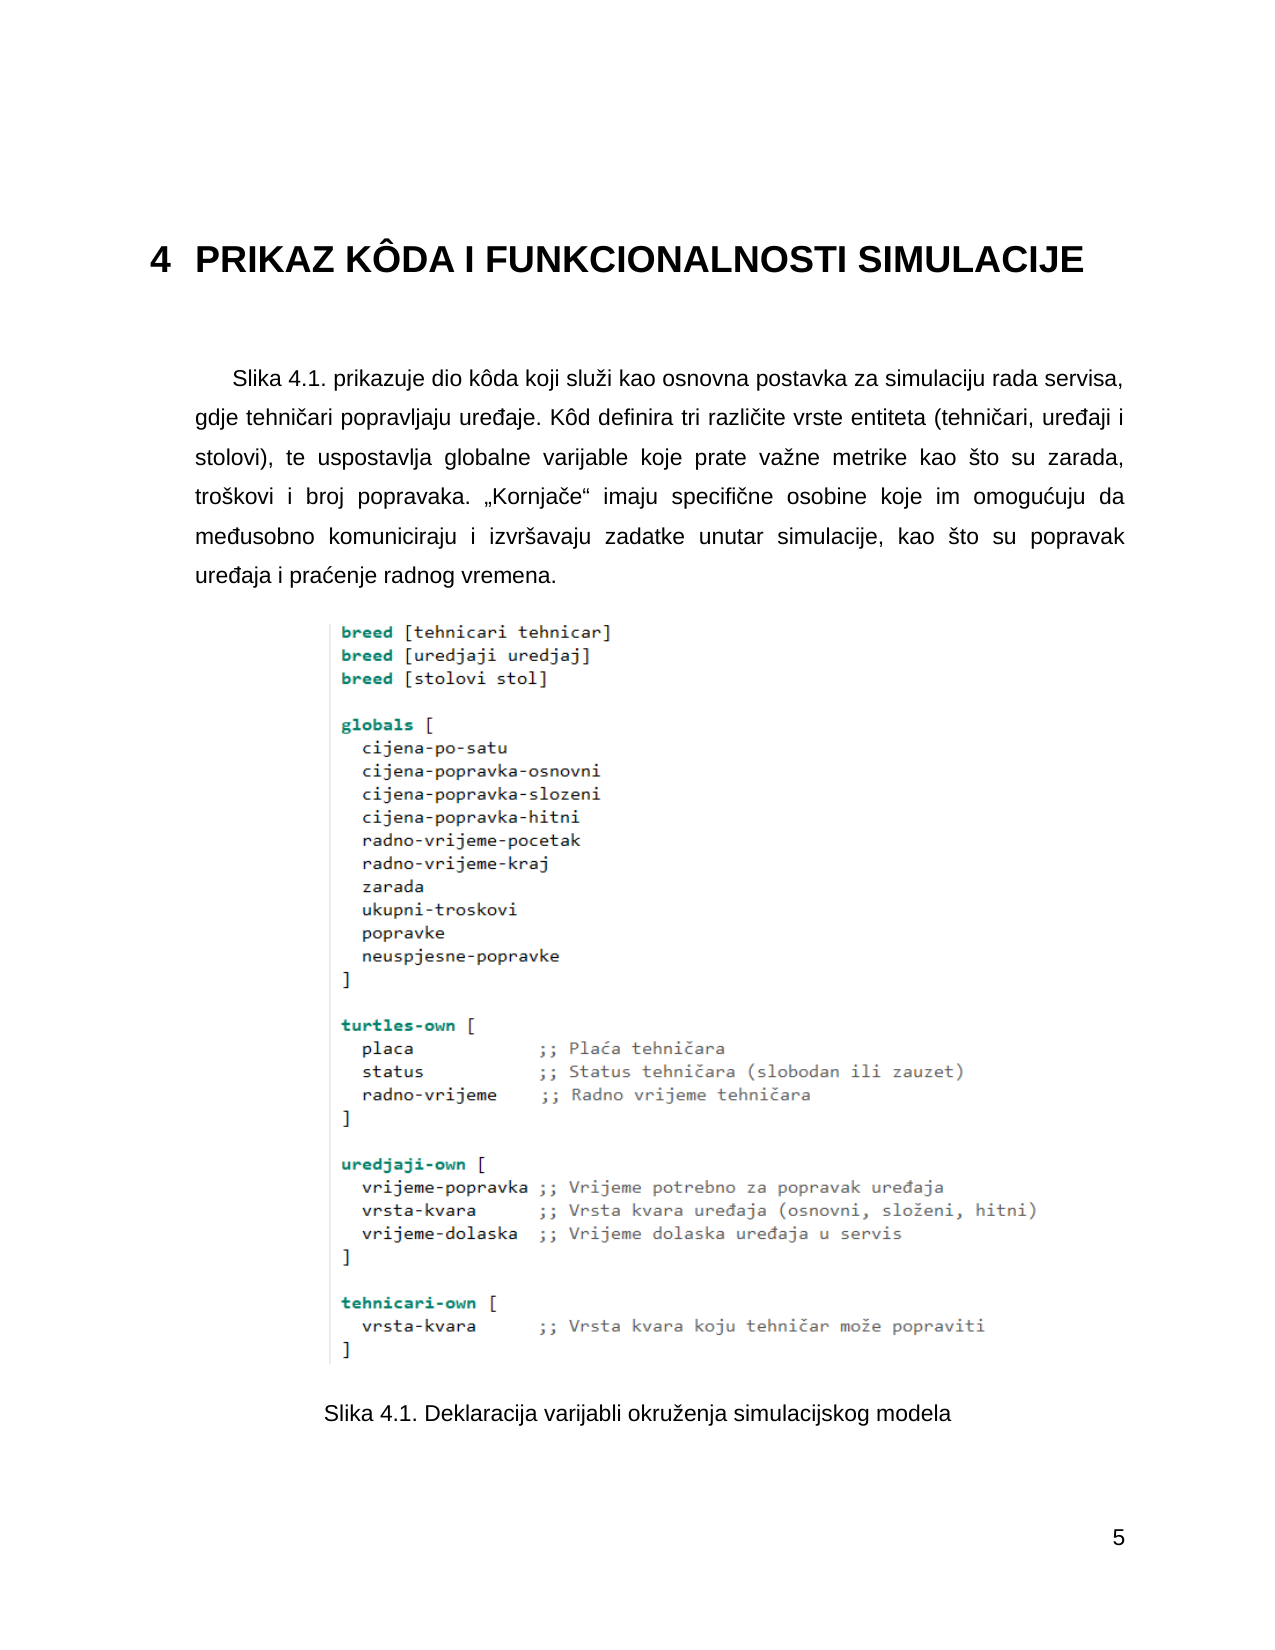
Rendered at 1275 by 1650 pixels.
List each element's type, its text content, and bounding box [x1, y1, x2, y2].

text Slika 4.1. prikazuje dio kôda koji služi kao osnovna postavka za simulaciju rada servisa, gdje tehničari popravljaju uređaje. Kôd definira tri različite vrste entiteta (tehničari, uređaji i stolovi), te uspostavlja globalne varijable koje prate važne metrike kao što su zarada, troškovi i broj popravaka. „Kornjače“ imaju specifične osobine koje im omogućuju da međusobno komuniciraju i izvršavaju zadatke unutar simulacije, kao što su popravak uređaja i praćenje radnog vremena. [195, 365, 1125, 588]
picture [319, 624, 1038, 1364]
subtitle Prikaz kôda i funkcionalnosti simulacije [150, 237, 1125, 281]
text Slika 4.1. Deklaracija varijabli okruženja simulacijskog modela [150, 1400, 1125, 1426]
